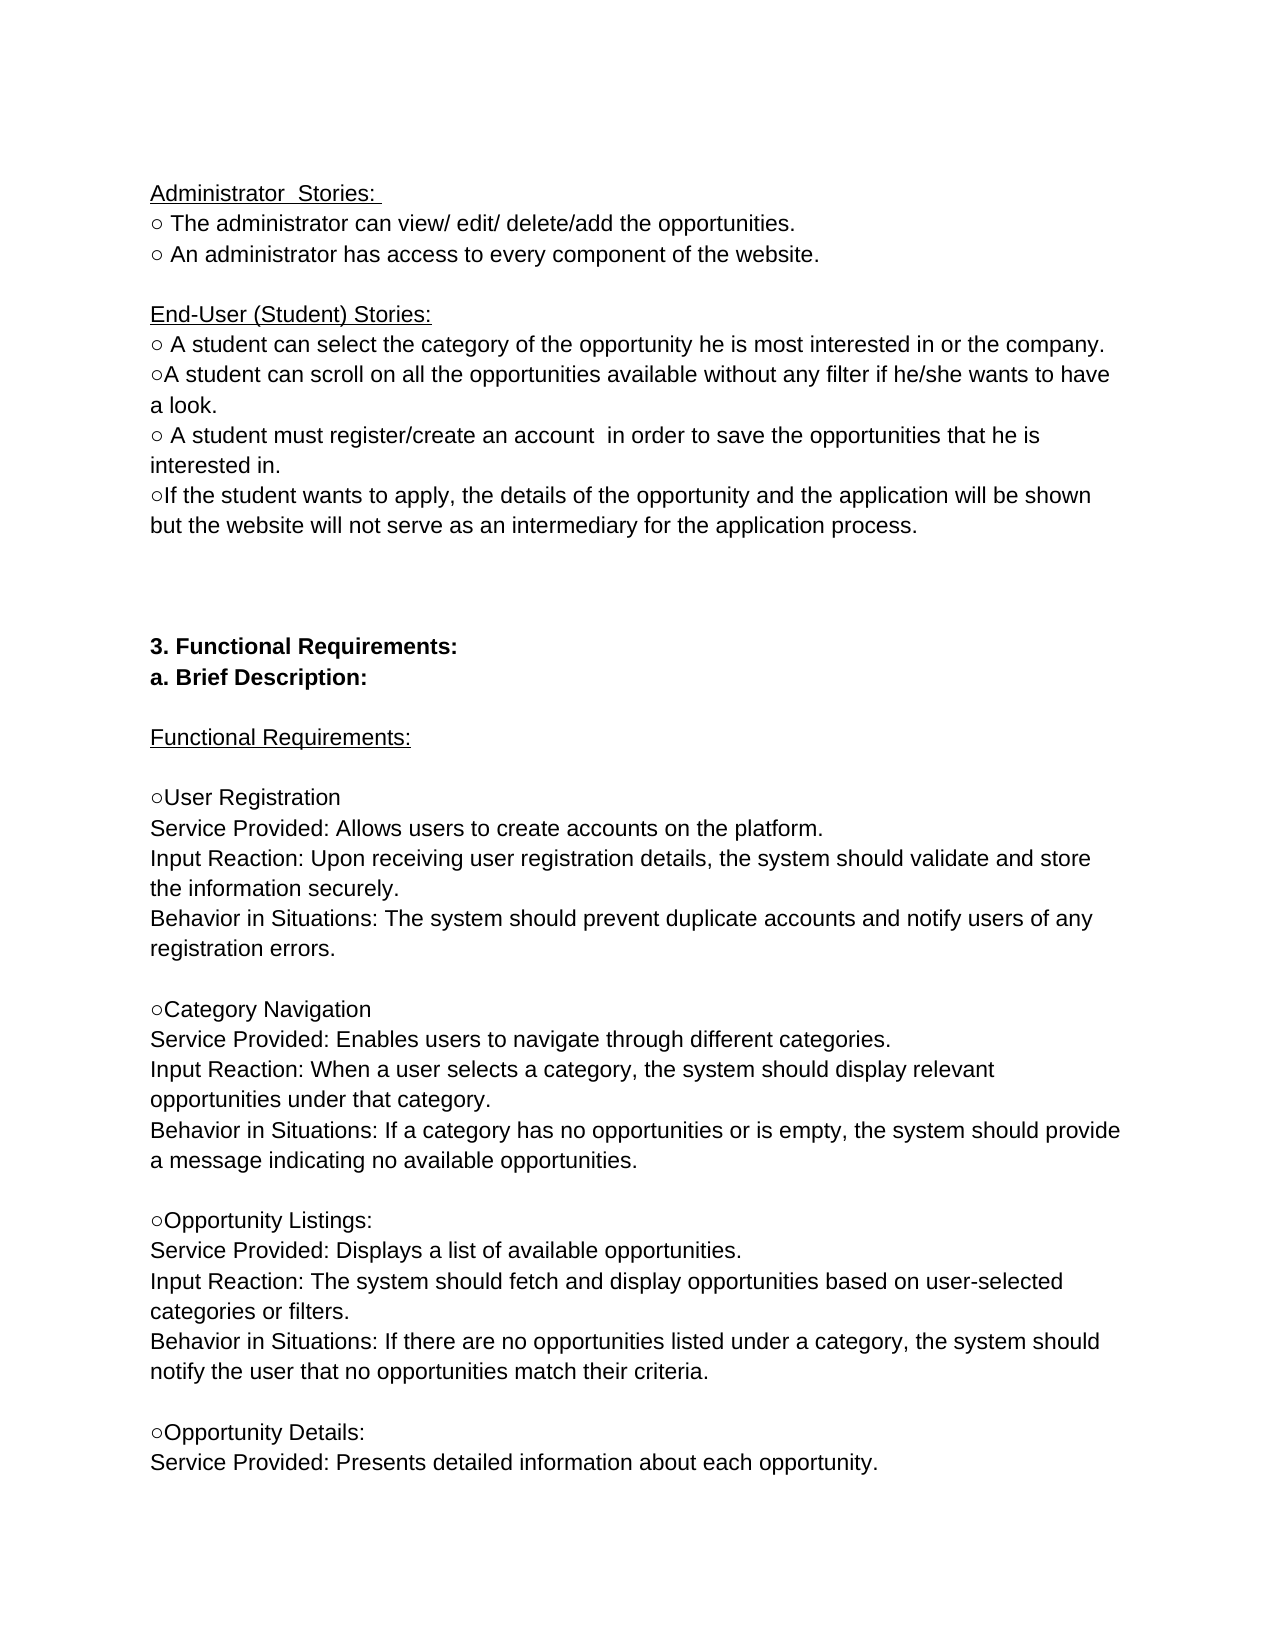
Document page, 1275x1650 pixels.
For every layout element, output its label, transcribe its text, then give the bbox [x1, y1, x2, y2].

text 3. Functional Requirements: [150, 633, 1125, 660]
text Service Provided: Enables users to navigate through different categories. [150, 1026, 1125, 1052]
text ○Opportunity Details: [150, 1419, 1125, 1445]
text ○ The administrator can view/ edit/ delete/add the opportunities. [150, 210, 1125, 237]
text a message indicating no available opportunities. [150, 1147, 1125, 1173]
text Service Provided: Displays a list of available opportunities. [150, 1237, 1125, 1264]
text Behavior in Situations: If there are no opportunities listed under a category, the system should [150, 1328, 1125, 1354]
text ○ An administrator has access to every component of the website. [150, 241, 1125, 267]
text the information securely. [150, 875, 1125, 901]
text ○Category Navigation [150, 996, 1125, 1022]
text ○ A student must register/create an account in order to save the opportunities that he is interested in. [150, 422, 1125, 478]
text Service Provided: Presents detailed information about each opportunity. [150, 1449, 1125, 1475]
text notify the user that no opportunities match their criteria. [150, 1358, 1125, 1385]
text Behavior in Situations: The system should prevent duplicate accounts and notify users of any [150, 905, 1125, 932]
text Administrator Stories: [150, 180, 1125, 207]
text Behavior in Situations: If a category has no opportunities or is empty, the system should provide [150, 1117, 1125, 1143]
text registration errors. [150, 935, 1125, 962]
text ○Opportunity Listings: [150, 1207, 1125, 1234]
text Input Reaction: Upon receiving user registration details, the system should validate and store [150, 845, 1125, 871]
text Service Provided: Allows users to create accounts on the platform. [150, 814, 1125, 841]
text ○If the student wants to apply, the details of the opportunity and the application will be shown but the website will not serve as an intermediary for the application process. [150, 482, 1125, 539]
text a. Brief Description: [150, 663, 1125, 690]
text End-User (Student) Stories: [150, 301, 1125, 327]
text Input Reaction: When a user selects a category, the system should display relevant opportunities under that category. [150, 1056, 1125, 1113]
text ○ A student can select the category of the opportunity he is most interested in or the company. [150, 331, 1125, 358]
text ○A student can scroll on all the opportunities available without any filter if he/she wants to have a look. [150, 361, 1125, 418]
text ○User Registration [150, 784, 1125, 811]
text categories or filters. [150, 1298, 1125, 1324]
text Input Reaction: The system should fetch and display opportunities based on user-selected [150, 1268, 1125, 1294]
text Functional Requirements: [150, 724, 1125, 750]
